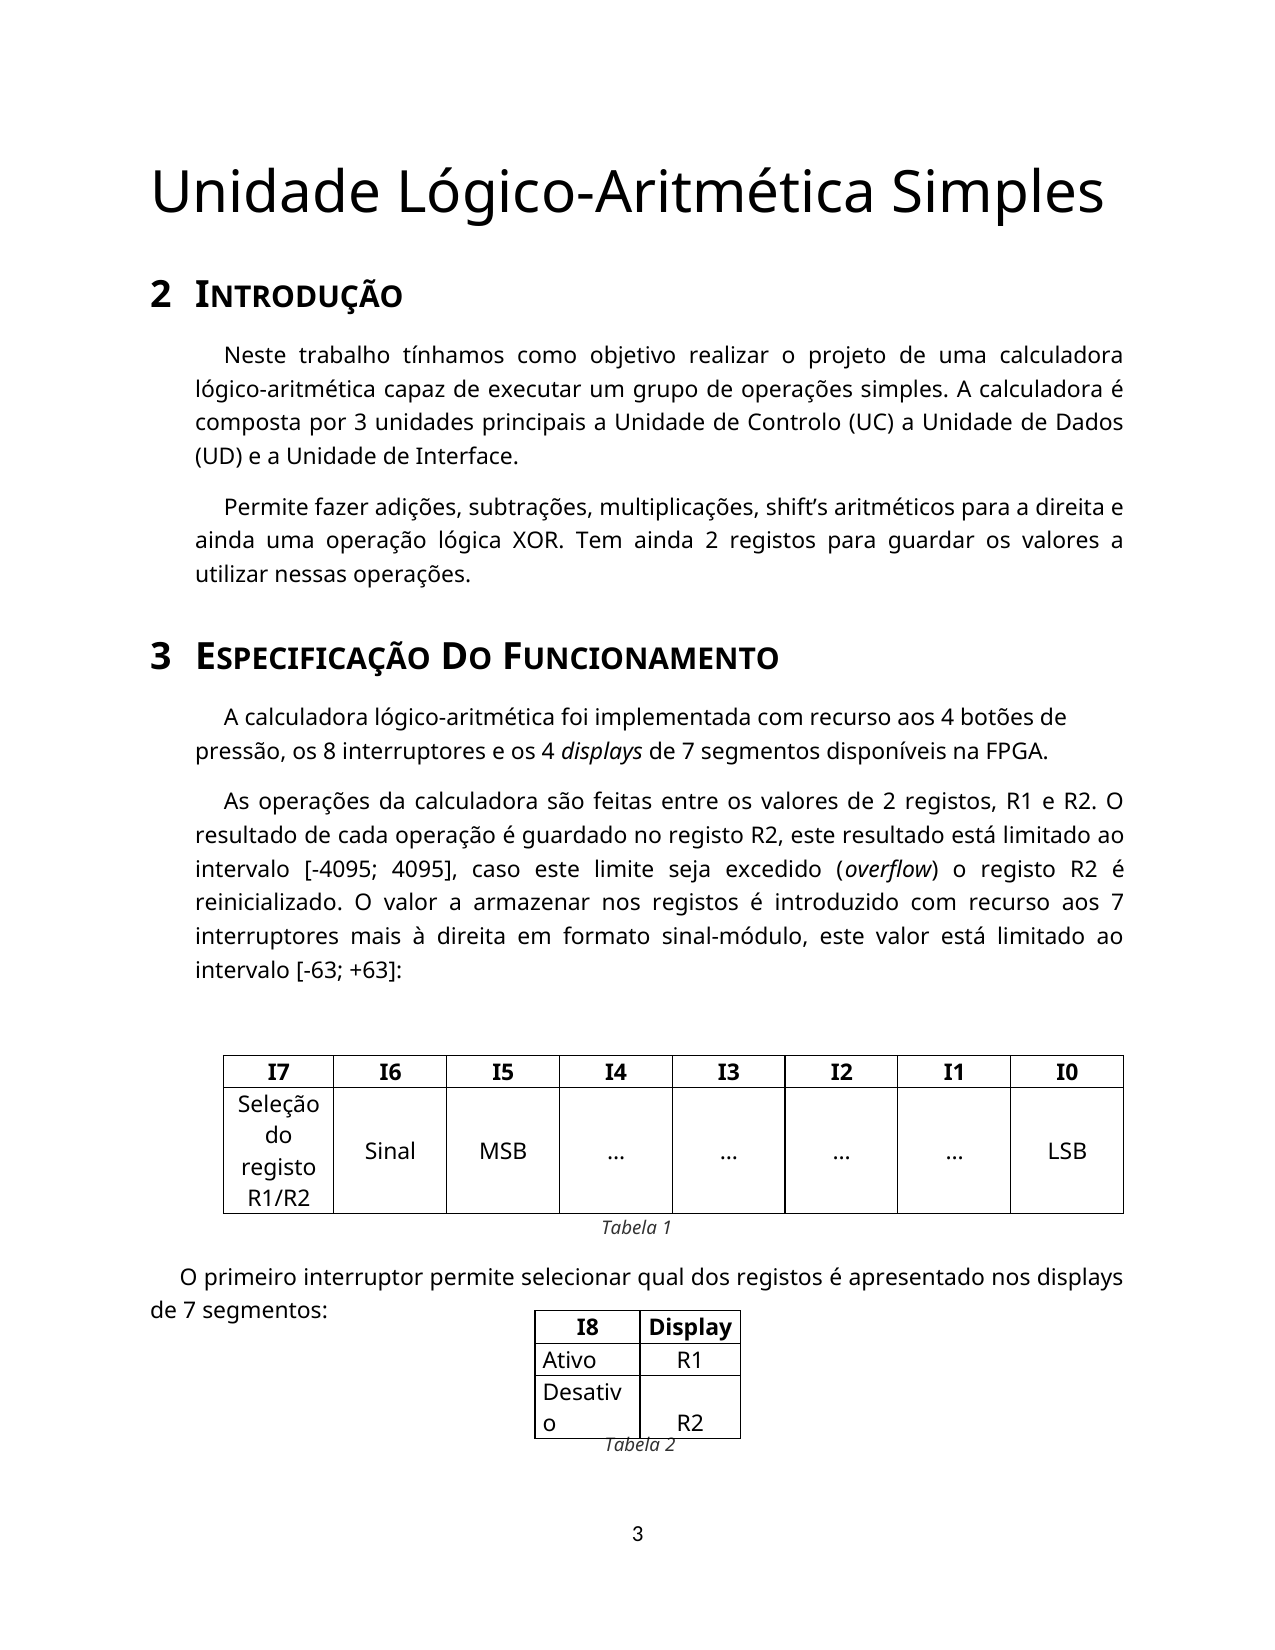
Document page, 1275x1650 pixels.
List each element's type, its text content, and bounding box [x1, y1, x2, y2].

table_header I1 [898, 1056, 1010, 1087]
text Permite fazer adições, subtrações, multiplicações, shift’s aritméticos para a direita e ainda uma operação lógica XOR. Tem ainda 2 registos para guardar os valores a utilizar nessas operações. [195, 490, 1125, 589]
table_cell … [560, 1088, 672, 1213]
table_cell Desativo [536, 1376, 639, 1438]
table_cell Ativo [536, 1344, 639, 1375]
table_header I6 [334, 1056, 446, 1087]
table_cell … [673, 1088, 784, 1213]
table_cell … [786, 1088, 897, 1213]
text Neste trabalho tínhamos como objetivo realizar o projeto de uma calculadora lógico-aritmética capaz de executar um grupo de operações simples. A calculadora é composta por 3 unidades principais a Unidade de Controlo (UC) a Unidade de Dados (UD) e a Unidade de Interface. [195, 339, 1125, 471]
text Tabela 1 [150, 1214, 1125, 1239]
table_header I8 [536, 1311, 639, 1342]
text As operações da calculadora são feitas entre os valores de 2 registos, R1 e R2. O resultado de cada operação é guardado no registo R2, este resultado está limitado ao intervalo [-4095; 4095], caso este limite seja excedido (overflow) o registo R2 é reinicializado. O valor a armazenar nos registos é introduzido com recurso aos 7 interruptores mais à direita em formato sinal-módulo, este valor está limitado ao intervalo [-63; +63]: [195, 785, 1125, 985]
subtitle Introdução [150, 267, 1125, 318]
subtitle Especificação Do Funcionamento [150, 629, 1125, 680]
table_header I7 [224, 1056, 333, 1087]
title Unidade Lógico-Aritmética Simples [150, 150, 1125, 229]
table_cell Seleção do registo R1/R2 [224, 1088, 333, 1213]
table_header I5 [447, 1056, 559, 1087]
table_cell MSB [447, 1088, 559, 1213]
table_header I0 [1011, 1056, 1123, 1087]
text O primeiro interruptor permite selecionar qual dos registos é apresentado nos displays de 7 segmentos: [150, 1260, 1125, 1325]
table_header I2 [786, 1056, 897, 1087]
table_header I4 [560, 1056, 672, 1087]
table_header I3 [673, 1056, 784, 1087]
table_cell Sinal [334, 1088, 446, 1213]
text A calculadora lógico-aritmética foi implementada com recurso aos 4 botões de pressão, os 8 interruptores e os 4 displays de 7 segmentos disponíveis na FPGA. [195, 701, 1125, 766]
table_cell R2 [641, 1376, 740, 1438]
table_cell … [898, 1088, 1010, 1213]
table_cell LSB [1011, 1088, 1123, 1213]
table_header Display [641, 1311, 740, 1342]
table_cell R1 [641, 1344, 740, 1375]
text Tabela 2 [604, 1439, 677, 1457]
